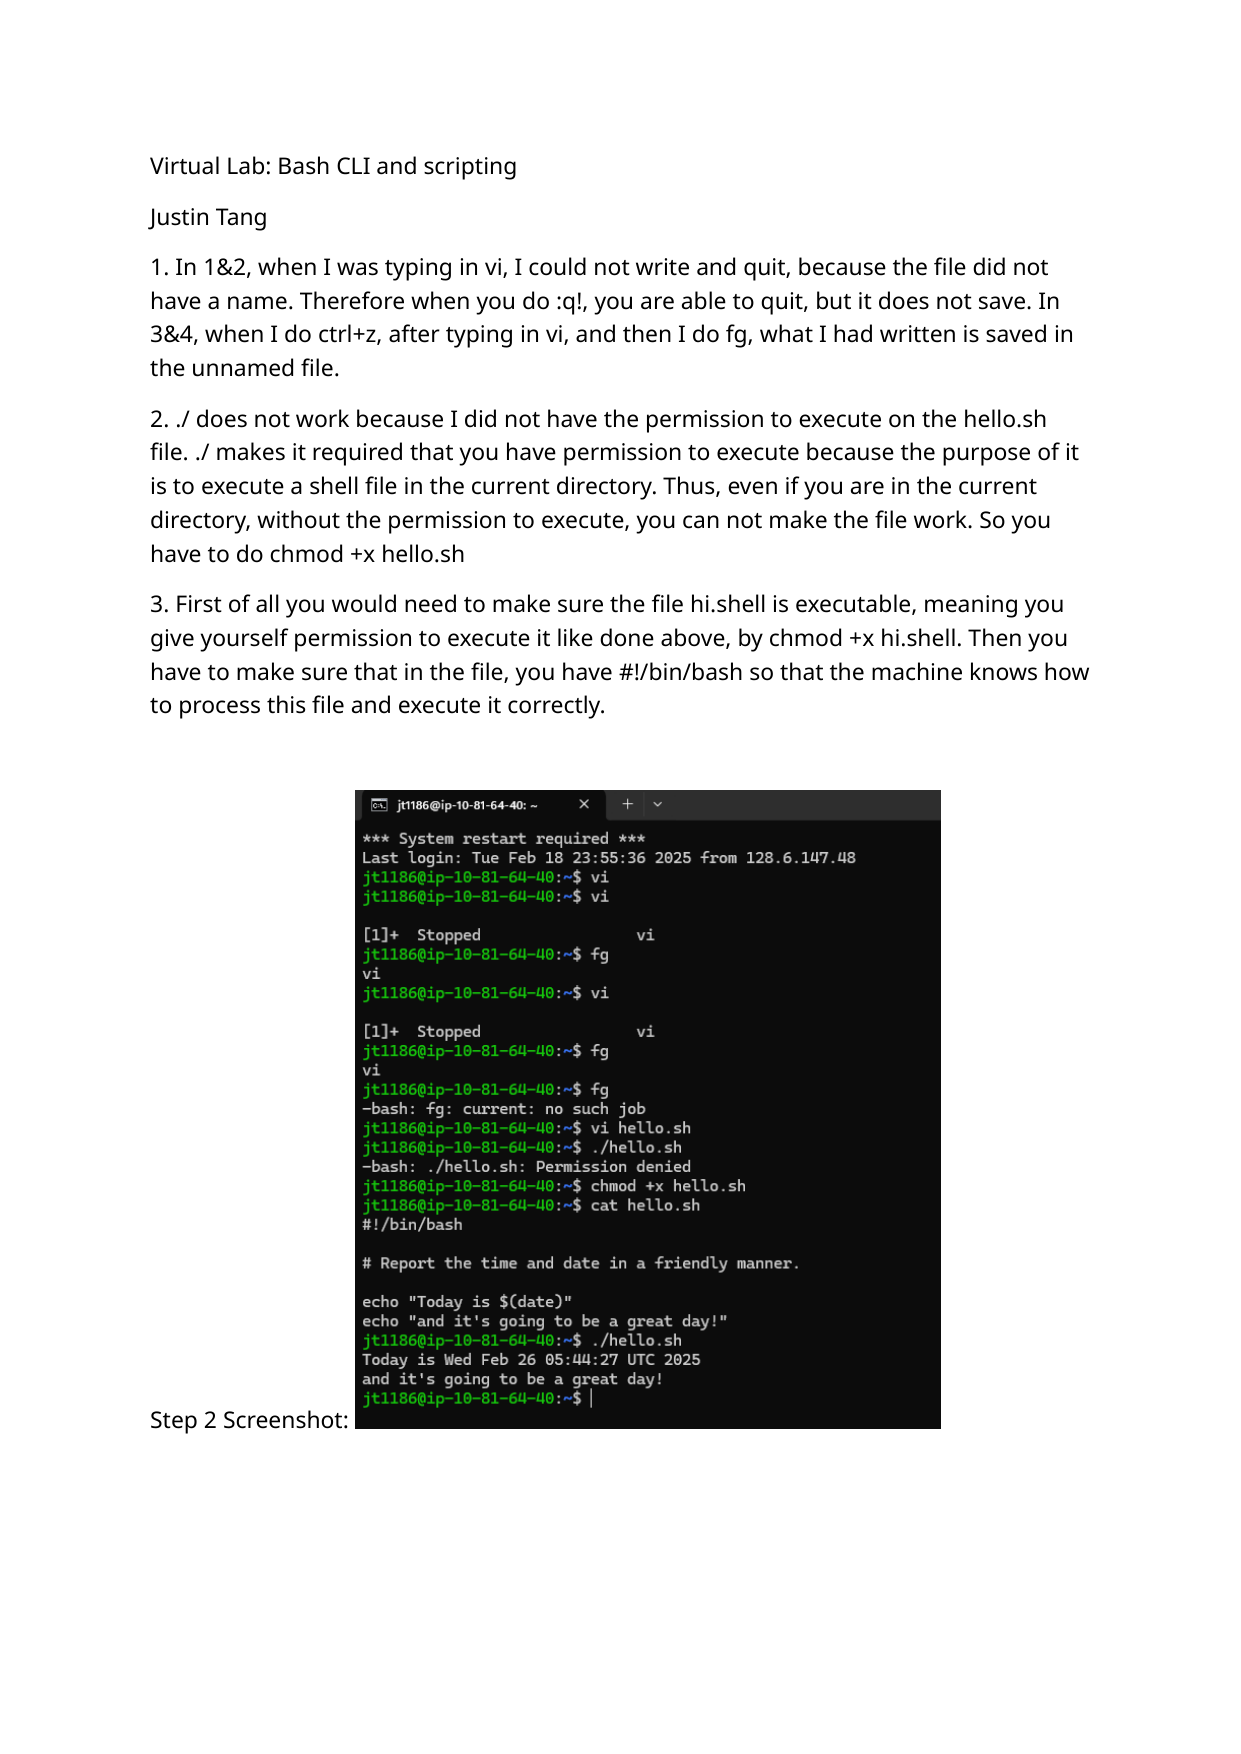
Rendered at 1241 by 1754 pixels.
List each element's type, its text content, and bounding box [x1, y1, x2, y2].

text 3. First of all you would need to make sure the file hi.shell is executable, meaning you give yourself permission to execute it like done above, by chmod +x hi.shell. Then you have to make sure that in the file, you have #!/bin/bash so that the machine knows how to process this file and execute it correctly. [150, 588, 1090, 720]
text 2. ./ does not work because I did not have the permission to execute on the hello.sh file. ./ makes it required that you have permission to execute because the purpose of it is to execute a shell file in the current directory. Thus, even if you are in the current directory, without the permission to execute, you can not make the file work. So you have to do chmod +x hello.sh [150, 402, 1090, 569]
text Justin Tang [150, 200, 1090, 232]
text Virtual Lab: Bash CLI and scripting [150, 150, 1090, 181]
picture [355, 790, 941, 1429]
text 1. In 1&2, when I was typing in vi, I could not write and quit, because the file did not have a name. Therefore when you do :q!, you are able to quit, but it does not save. In 3&4, when I do ctrl+z, after typing in vi, and then I do fg, what I had written is saved in the unnamed file. [150, 251, 1090, 383]
